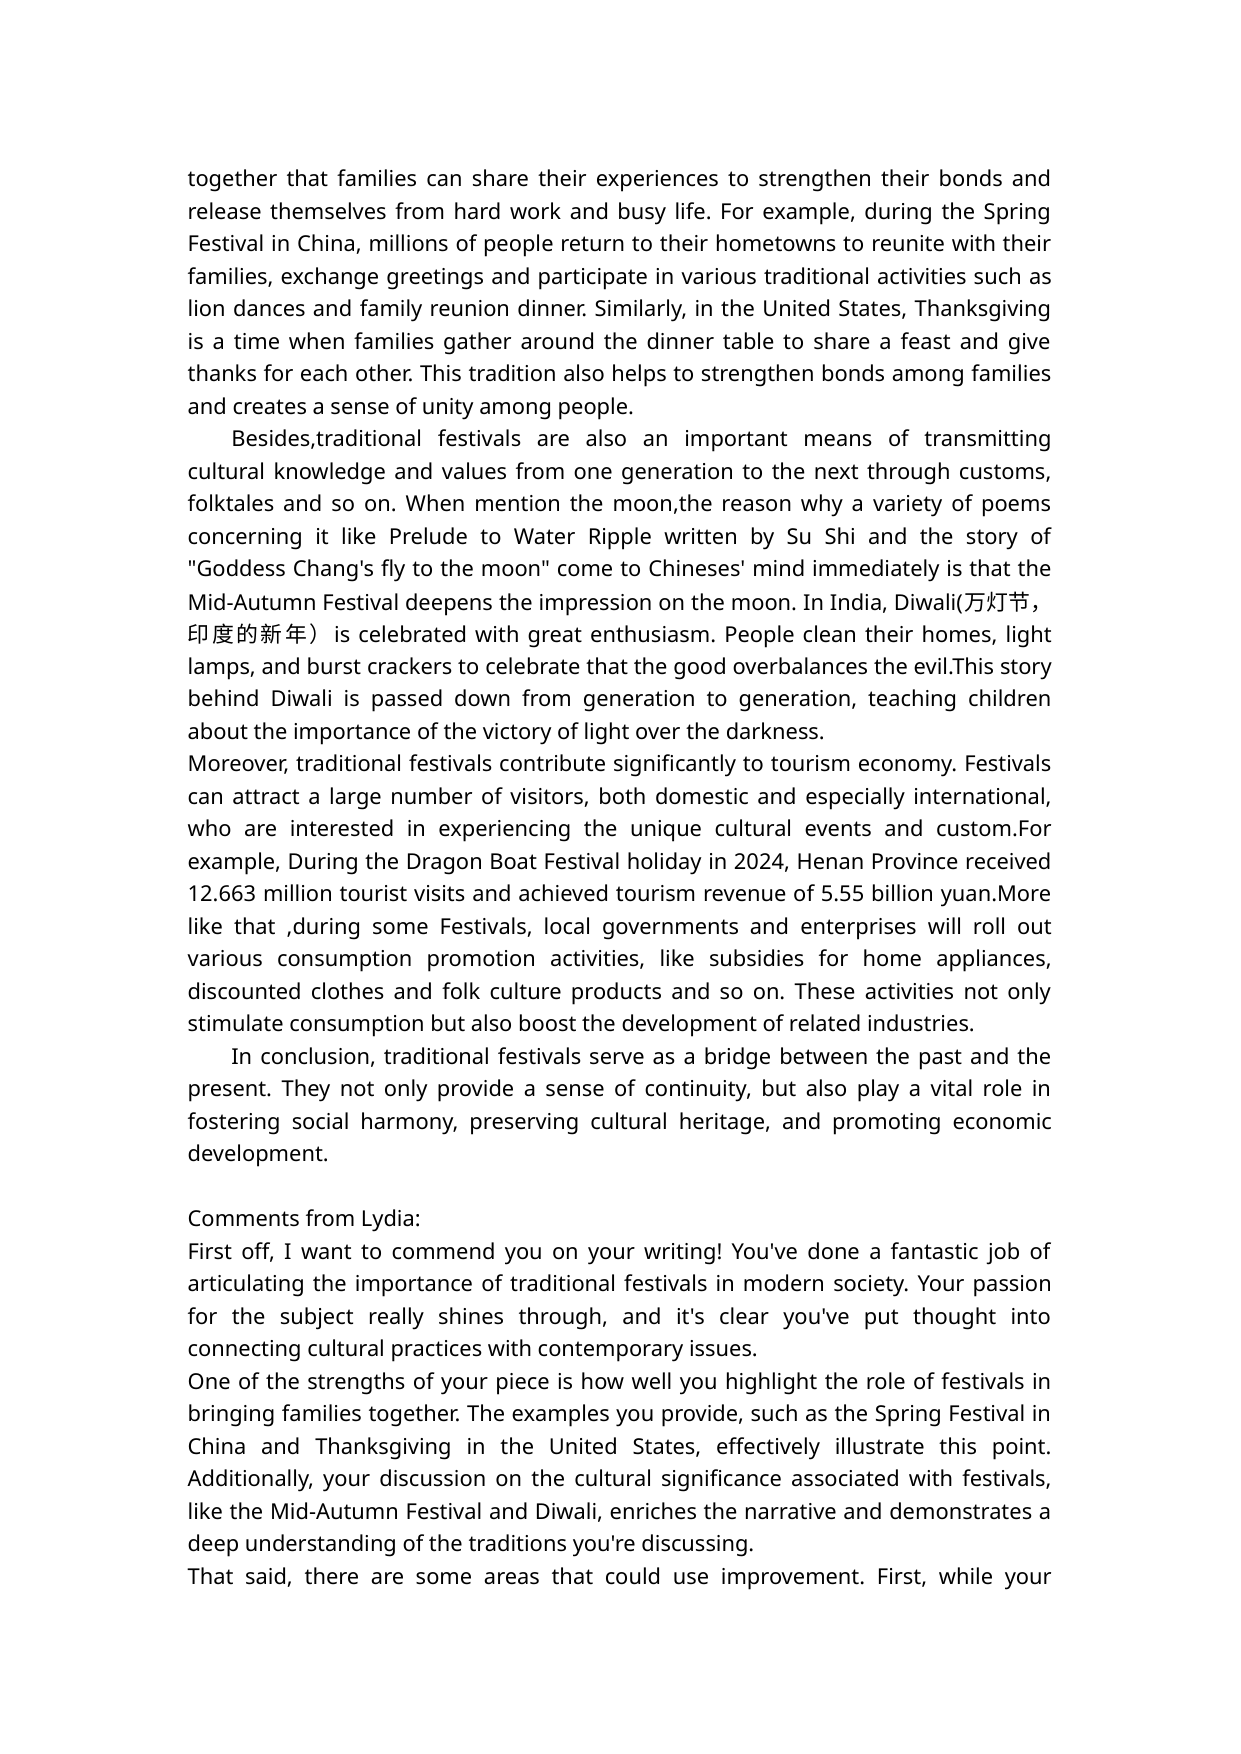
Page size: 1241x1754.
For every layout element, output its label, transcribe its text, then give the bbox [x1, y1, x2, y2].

text Comments from Lydia: [187, 1202, 1053, 1234]
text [187, 1559, 1053, 1592]
text In conclusion, traditional festivals serve as a bridge between the past and the present. They not only provide a sense of continuity, but also play a vital role in fostering social harmony, preserving cultural heritage, and promoting economic development. [187, 1039, 1053, 1169]
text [187, 162, 1053, 422]
text First off, I want to commend you on your writing! You've done a fantastic job of articulating the importance of traditional festivals in modern society. Your passion for the subject really shines through, and it's clear you've put thought into connecting cultural practices with contemporary issues. [187, 1234, 1053, 1364]
text One of the strengths of your piece is how well you highlight the role of festivals in bringing families together. The examples you provide, such as the Spring Festival in China and Thanksgiving in the United States, effectively illustrate this point. Additionally, your discussion on the cultural significance associated with festivals, like the Mid-Autumn Festival and Diwali, enriches the narrative and demonstrates a deep understanding of the traditions you're discussing. [187, 1364, 1053, 1559]
text Besides,traditional festivals are also an important means of transmitting cultural knowledge and values from one generation to the next through customs, folktales and so on. When mention the moon,the reason why a variety of poems concerning it like Prelude to Water Ripple written by Su Shi and the story of "Goddess Chang's fly to the moon" come to Chineses' mind immediately is that the Mid-Autumn Festival deepens the impression on the moon. In India, Diwali(万灯节，印度的新年）is celebrated with great enthusiasm. People clean their homes, light lamps, and burst crackers to celebrate that the good overbalances the evil.This story behind Diwali is passed down from generation to generation, teaching children about the importance of the victory of light over the darkness. [187, 422, 1053, 747]
text Moreover, traditional festivals contribute significantly to tourism economy. Festivals can attract a large number of visitors, both domestic and especially international, who are interested in experiencing the unique cultural events and custom.For example, During the Dragon Boat Festival holiday in 2024, Henan Province received 12.663 million tourist visits and achieved tourism revenue of 5.55 billion yuan.More like that ,during some Festivals, local governments and enterprises will roll out various consumption promotion activities, like subsidies for home appliances, discounted clothes and folk culture products and so on. These activities not only stimulate consumption but also boost the development of related industries. [187, 747, 1053, 1039]
